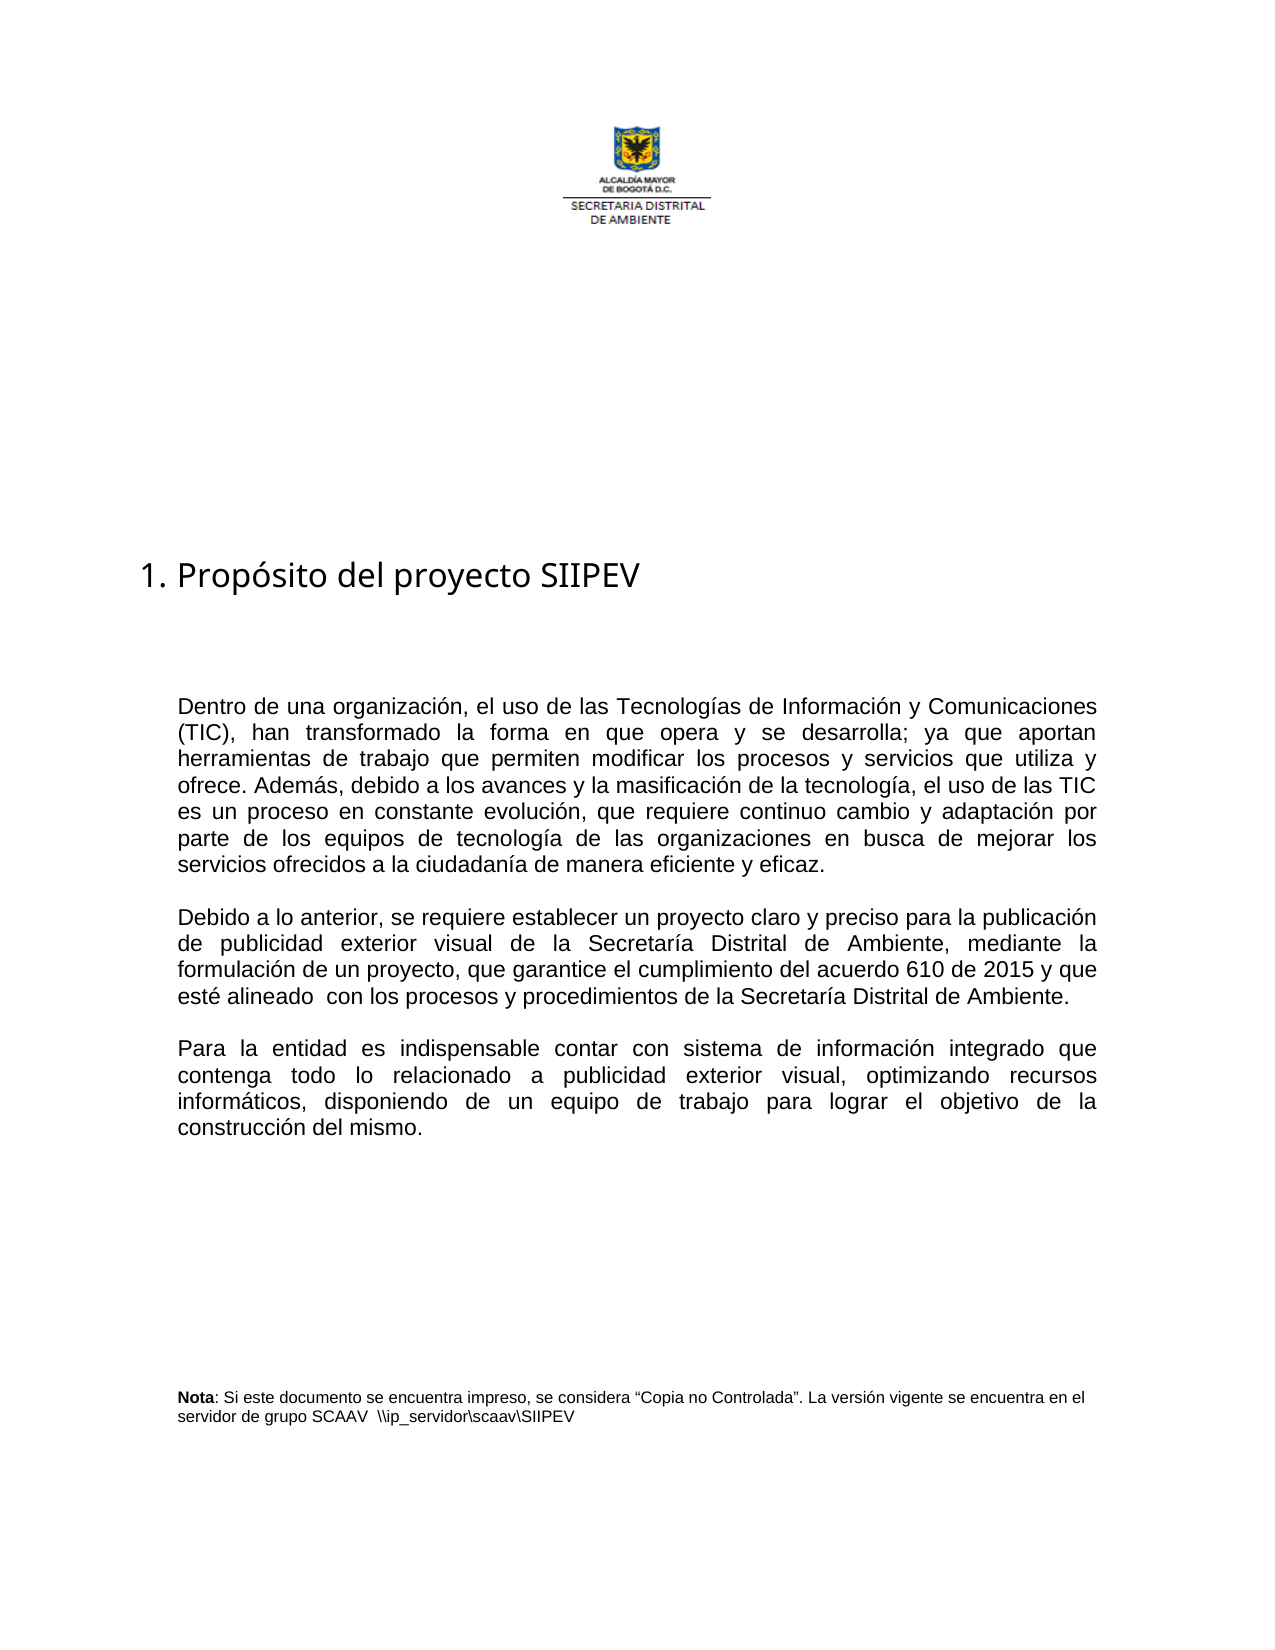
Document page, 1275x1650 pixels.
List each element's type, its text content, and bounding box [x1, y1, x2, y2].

list Propósito del proyecto SIIPEV [139, 552, 1098, 598]
text Para la entidad es indispensable contar con sistema de información integrado que contenga todo lo relacionado a publicidad exterior visual, optimizando recursos informáticos, disponiendo de un equipo de trabajo para lograr el objetivo de la construcción del mismo. [177, 1035, 1098, 1141]
text Debido a lo anterior, se requiere establecer un proyecto claro y preciso para la publicación de publicidad exterior visual de la Secretaría Distrital de Ambiente, mediante la formulación de un proyecto, que garantice el cumplimiento del acuerdo 610 de 2015 y que esté alineado con los procesos y procedimientos de la Secretaría Distrital de Ambiente. [177, 903, 1098, 1009]
text Dentro de una organización, el uso de las Tecnologías de Información y Comunicaciones (TIC), han transformado la forma en que opera y se desarrolla; ya que aportan herramientas de trabajo que permiten modificar los procesos y servicios que utiliza y ofrece. Además, debido a los avances y la masificación de la tecnología, el uso de las TIC es un proceso en constante evolución, que requiere continuo cambio y adaptación por parte de los equipos de tecnología de las organizaciones en busca de mejorar los servicios ofrecidos a la ciudadanía de manera eficiente y eficaz. [177, 693, 1098, 877]
picture [562, 124, 712, 232]
